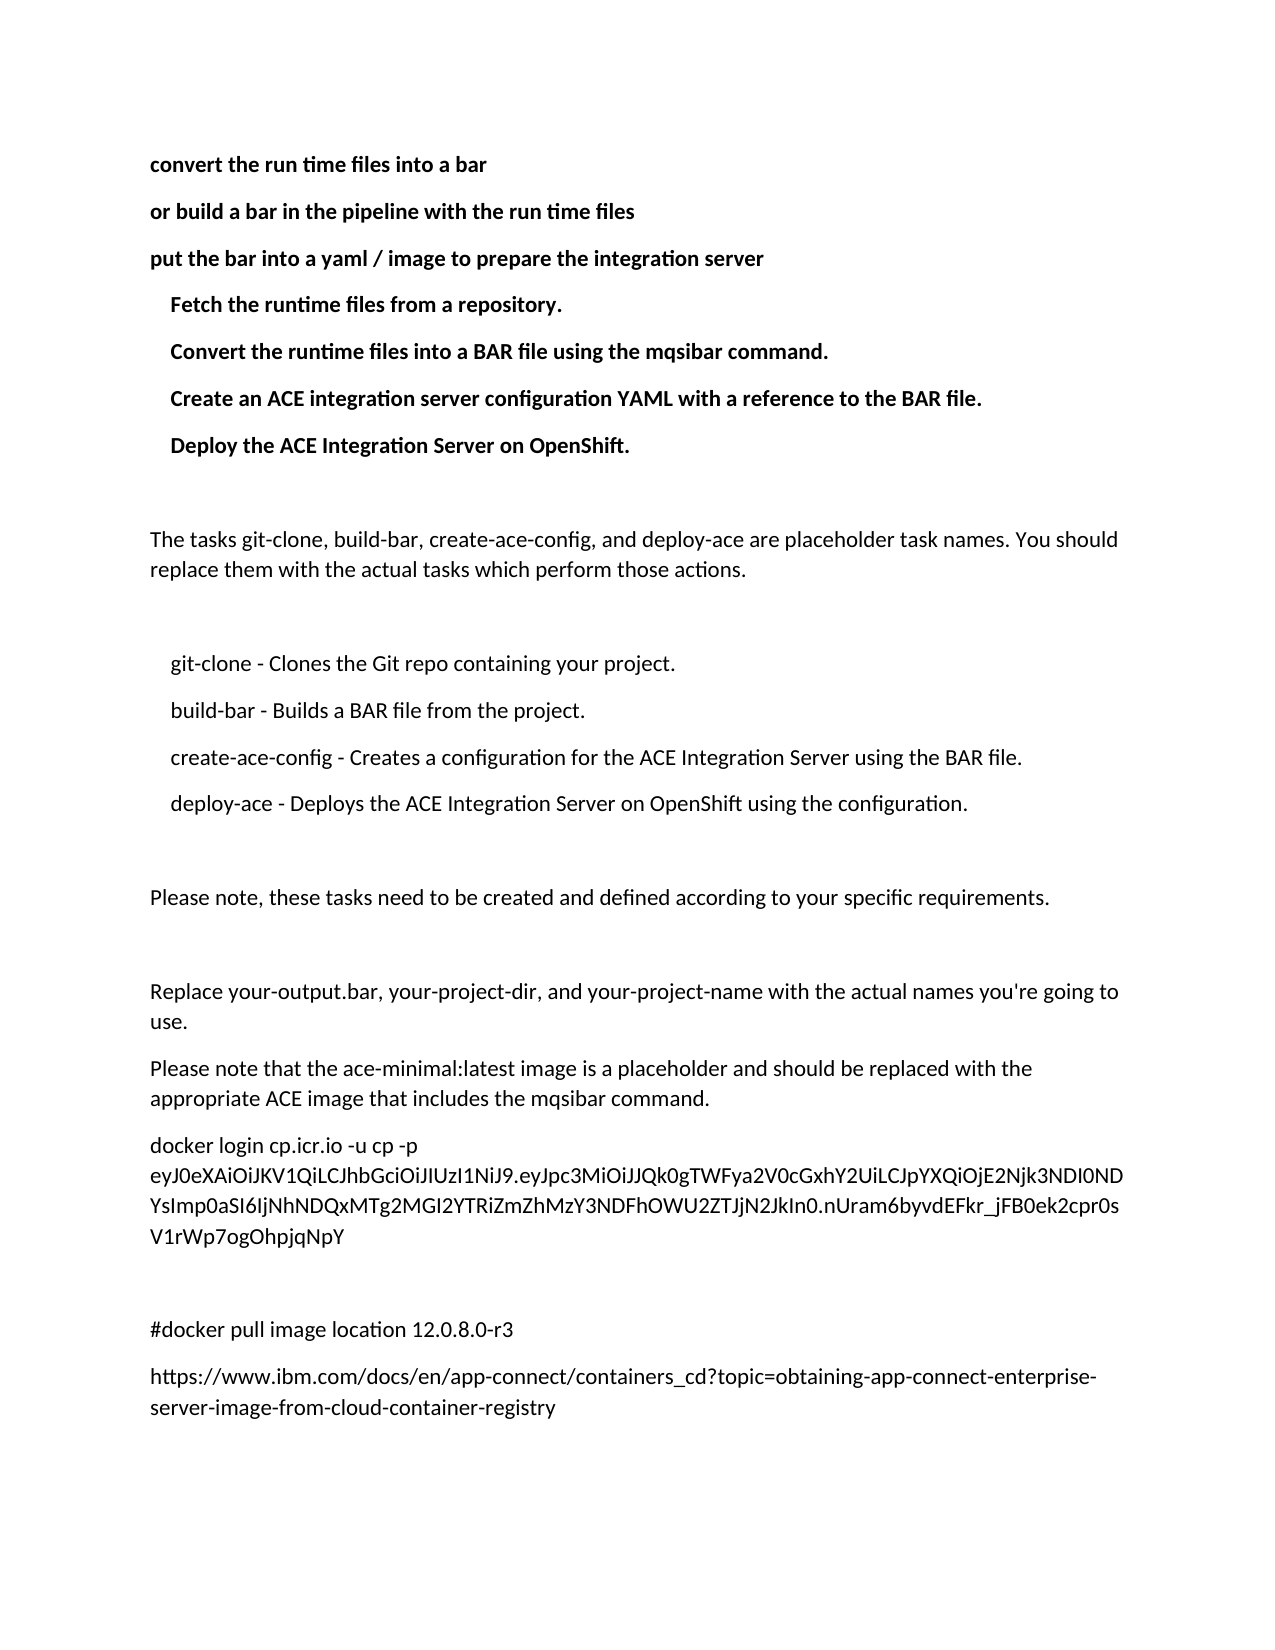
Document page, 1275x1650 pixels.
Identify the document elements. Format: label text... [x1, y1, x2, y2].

text Convert the runtime files into a BAR file using the mqsibar command. [150, 337, 1125, 366]
text put the bar into a yaml / image to prepare the integration server [150, 244, 1125, 272]
text #docker pull image location 12.0.8.0-r3 [150, 1316, 1125, 1344]
text create-ace-config - Creates a configuration for the ACE Integration Server using the BAR file. [150, 743, 1125, 771]
text https://www.ibm.com/docs/en/app-connect/containers_cd?topic=obtaining-app-connect-enterprise-server-image-from-cloud-container-registry [150, 1362, 1125, 1421]
text convert the run time files into a bar [150, 150, 1125, 178]
text or build a bar in the pipeline with the run time files [150, 197, 1125, 225]
text git-clone - Clones the Git repo containing your project. [150, 649, 1125, 677]
text Create an ACE integration server configuration YAML with a reference to the BAR file. [150, 384, 1125, 412]
text Replace your-output.bar, your-project-dir, and your-project-name with the actual names you're going to use. [150, 977, 1125, 1035]
text The tasks git-clone, build-bar, create-ace-config, and deploy-ace are placeholder task names. You should replace them with the actual tasks which perform those actions. [150, 525, 1125, 583]
text deploy-ace - Deploys the ACE Integration Server on OpenShift using the configuration. [150, 789, 1125, 818]
text Fetch the runtime files from a repository. [150, 291, 1125, 319]
text build-bar - Builds a BAR file from the project. [150, 696, 1125, 724]
text Please note, these tasks need to be created and defined according to your specific requirements. [150, 883, 1125, 911]
text docker login cp.icr.io -u cp -p eyJ0eXAiOiJKV1QiLCJhbGciOiJIUzI1NiJ9.eyJpc3MiOiJJQk0gTWFya2V0cGxhY2UiLCJpYXQiOjE2Njk3NDI0NDYsImp0aSI6IjNhNDQxMTg2MGI2YTRiZmZhMzY3NDFhOWU2ZTJjN2JkIn0.nUram6byvdEFkr_jFB0ek2cpr0sV1rWp7ogOhpjqNpY [150, 1131, 1125, 1250]
text Please note that the ace-minimal:latest image is a placeholder and should be replaced with the appropriate ACE image that includes the mqsibar command. [150, 1054, 1125, 1112]
text Deploy the ACE Integration Server on OpenShift. [150, 431, 1125, 459]
